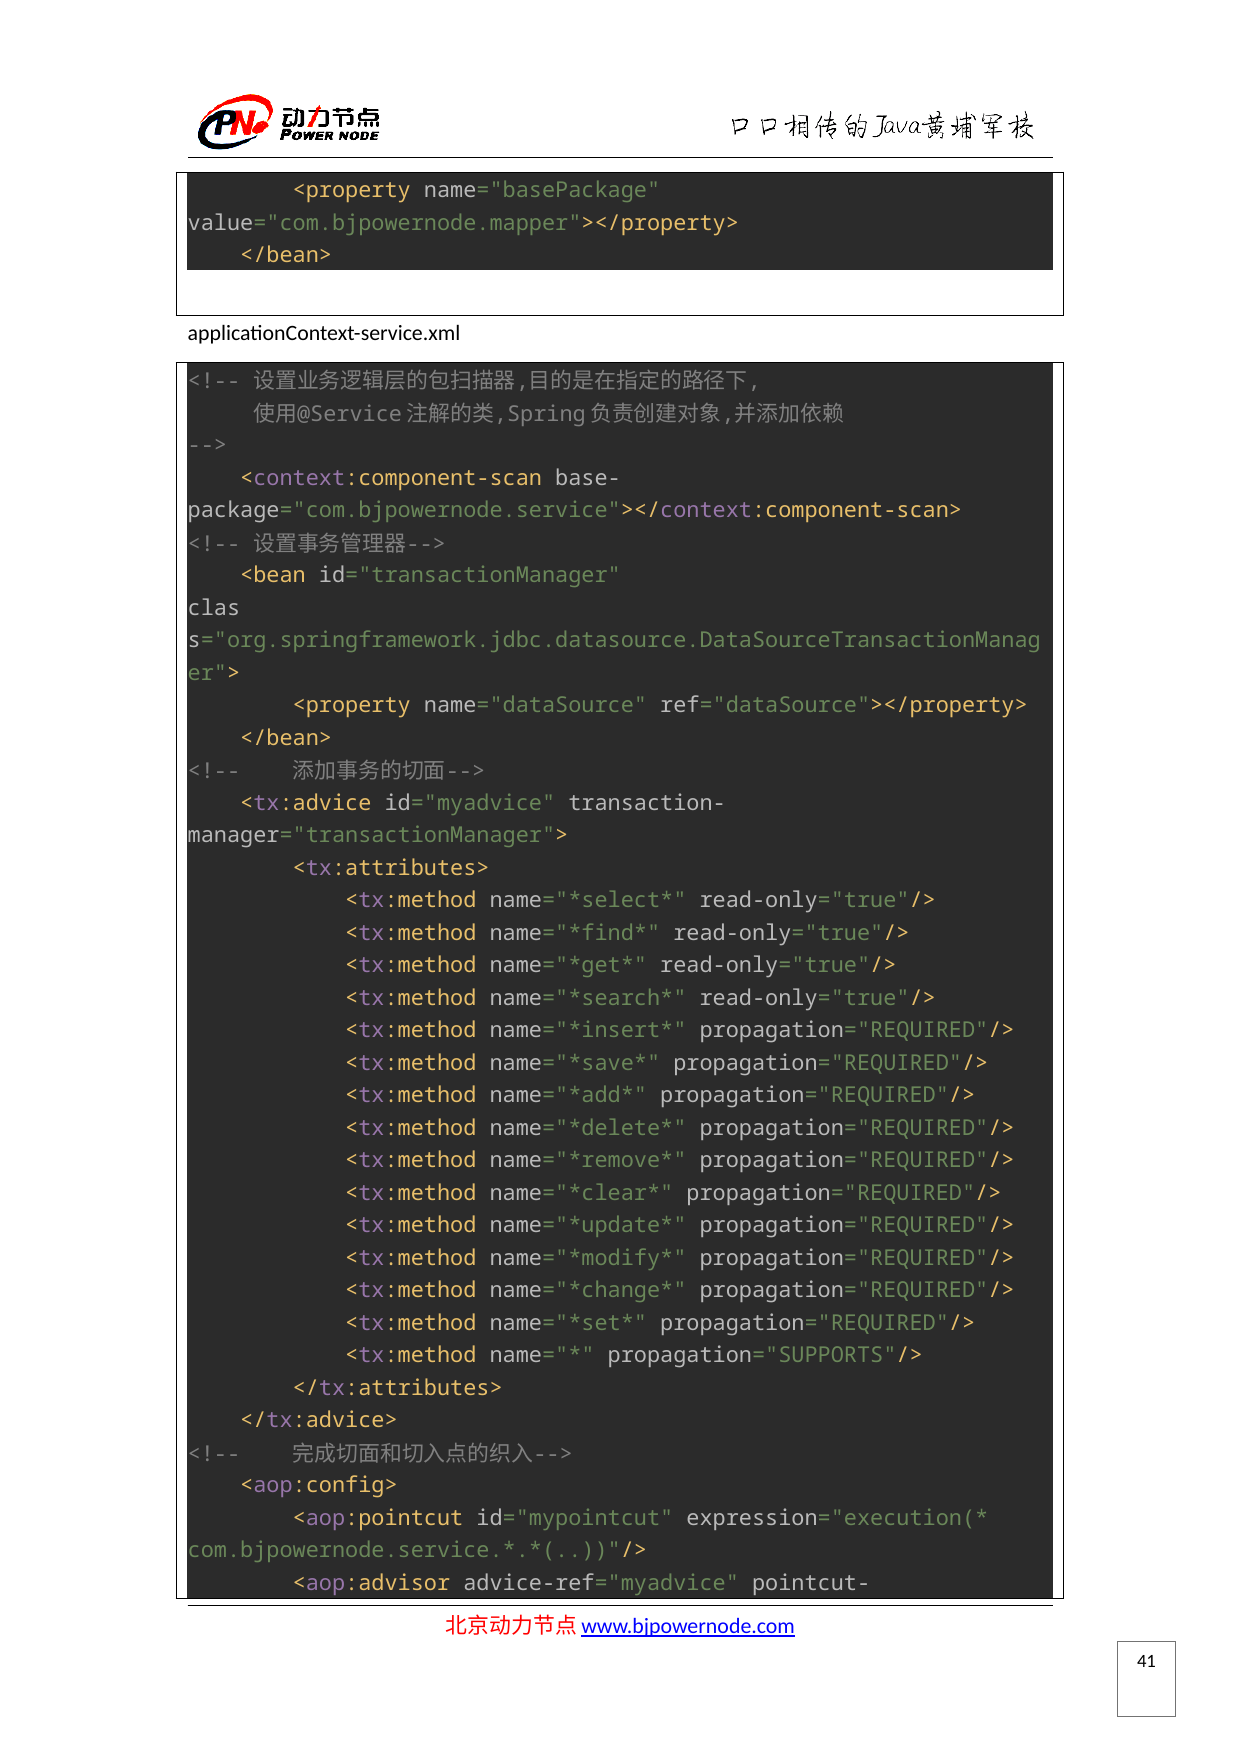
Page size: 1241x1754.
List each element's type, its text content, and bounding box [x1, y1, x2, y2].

text applicationContext-service.xml [187, 316, 1053, 349]
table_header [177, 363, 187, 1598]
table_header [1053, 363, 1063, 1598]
picture [187, 88, 1053, 155]
